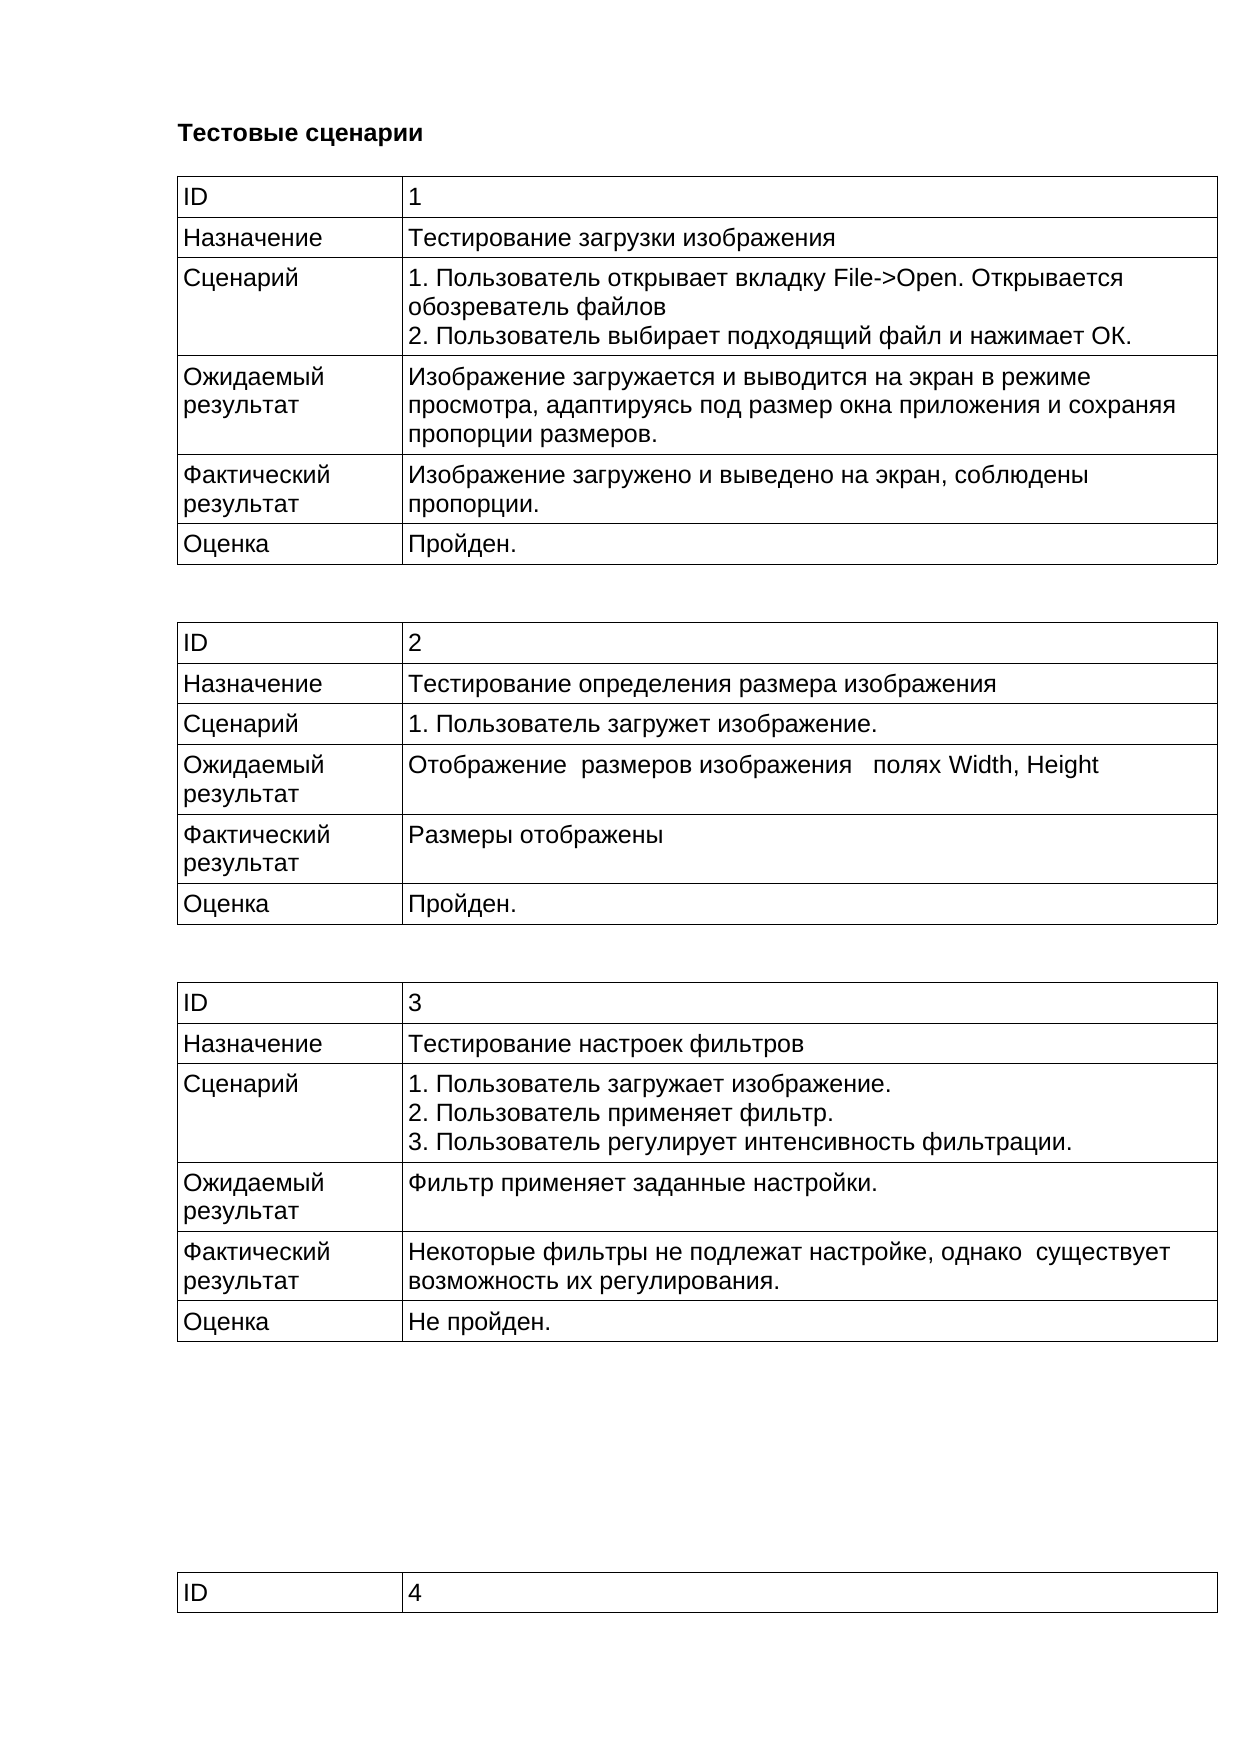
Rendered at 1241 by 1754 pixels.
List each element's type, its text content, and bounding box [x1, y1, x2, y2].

table_cell Назначение [178, 218, 402, 257]
table_header ID [178, 983, 402, 1022]
table_cell Назначение [178, 1024, 402, 1063]
table_cell Пройден. [403, 524, 1217, 564]
table_cell Ожидаемый результат [178, 1163, 402, 1231]
table_cell Пройден. [403, 884, 1217, 924]
table_cell Сценарий [178, 704, 402, 744]
table_header 4 [403, 1573, 1217, 1612]
table_cell Фактический результат [178, 815, 402, 883]
table_cell Изображение загружено и выведено на экран, соблюдены пропорции. [403, 455, 1217, 523]
table_cell Сценарий [178, 258, 402, 355]
table_cell Ожидаемый результат [178, 745, 402, 813]
table_cell Некоторые фильтры не подлежат настройке, однако существует возможность их регулирования. [403, 1232, 1217, 1300]
table_cell Оценка [178, 524, 402, 564]
table_cell Назначение [178, 664, 402, 703]
table_cell Тестирование определения размера изображения [403, 664, 1217, 703]
table_header 1 [403, 177, 1217, 216]
table_cell Фильтр применяет заданные настройки. [403, 1163, 1217, 1231]
text Тестовые сценарии [177, 118, 1152, 147]
table_cell Фактический результат [178, 1232, 402, 1300]
table_cell Тестирование загрузки изображения [403, 218, 1217, 257]
table_cell 1. Пользователь загружет изображение. [403, 704, 1217, 744]
table_cell Изображение загружается и выводится на экран в режиме просмотра, адаптируясь под размер окна приложения и сохраняя пропорции размеров. [403, 356, 1217, 453]
table_cell Оценка [178, 884, 402, 924]
table_header ID [178, 623, 402, 662]
table_header 2 [403, 623, 1217, 662]
table_cell Фактический результат [178, 455, 402, 523]
table_cell Отображение размеров изображения полях Width, Height [403, 745, 1217, 813]
table_cell Не пройден. [403, 1301, 1217, 1341]
table_header ID [178, 1573, 402, 1612]
table_header ID [178, 177, 402, 216]
table_header 3 [403, 983, 1217, 1022]
table_cell Размеры отображены [403, 815, 1217, 883]
table_cell Оценка [178, 1301, 402, 1341]
table_cell Тестирование настроек фильтров [403, 1024, 1217, 1063]
table_cell 1. Пользователь загружает изображение. 2. Пользователь применяет фильтр. 3. Пользователь регулирует интенсивность фильтрации. [403, 1064, 1217, 1161]
table_cell 1. Пользователь открывает вкладку File->Open. Открывается обозреватель файлов 2. Пользователь выбирает подходящий файл и нажимает ОК. [403, 258, 1217, 355]
table_cell Ожидаемый результат [178, 356, 402, 453]
table_cell Сценарий [178, 1064, 402, 1161]
